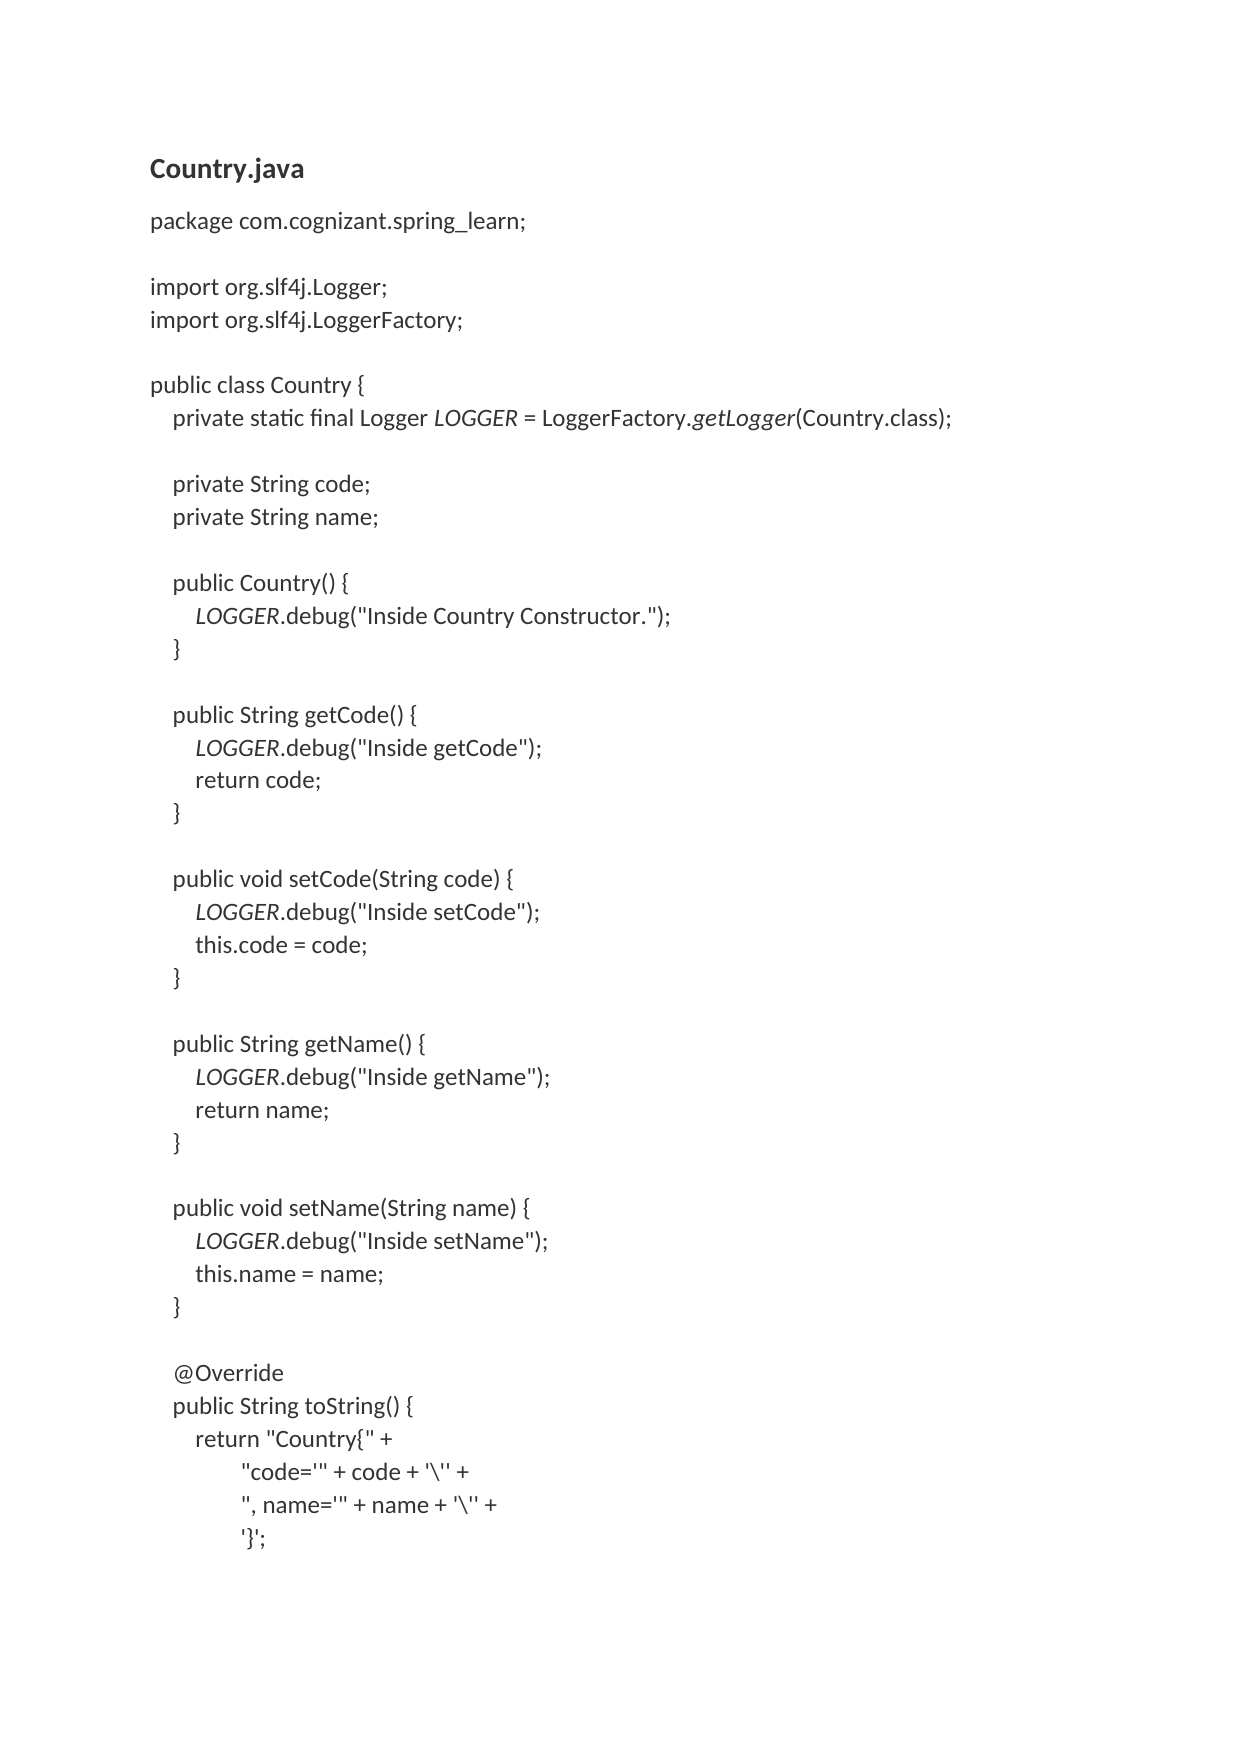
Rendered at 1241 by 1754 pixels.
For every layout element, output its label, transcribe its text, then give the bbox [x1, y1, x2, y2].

text Country.java [150, 150, 1090, 186]
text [150, 205, 1090, 1552]
